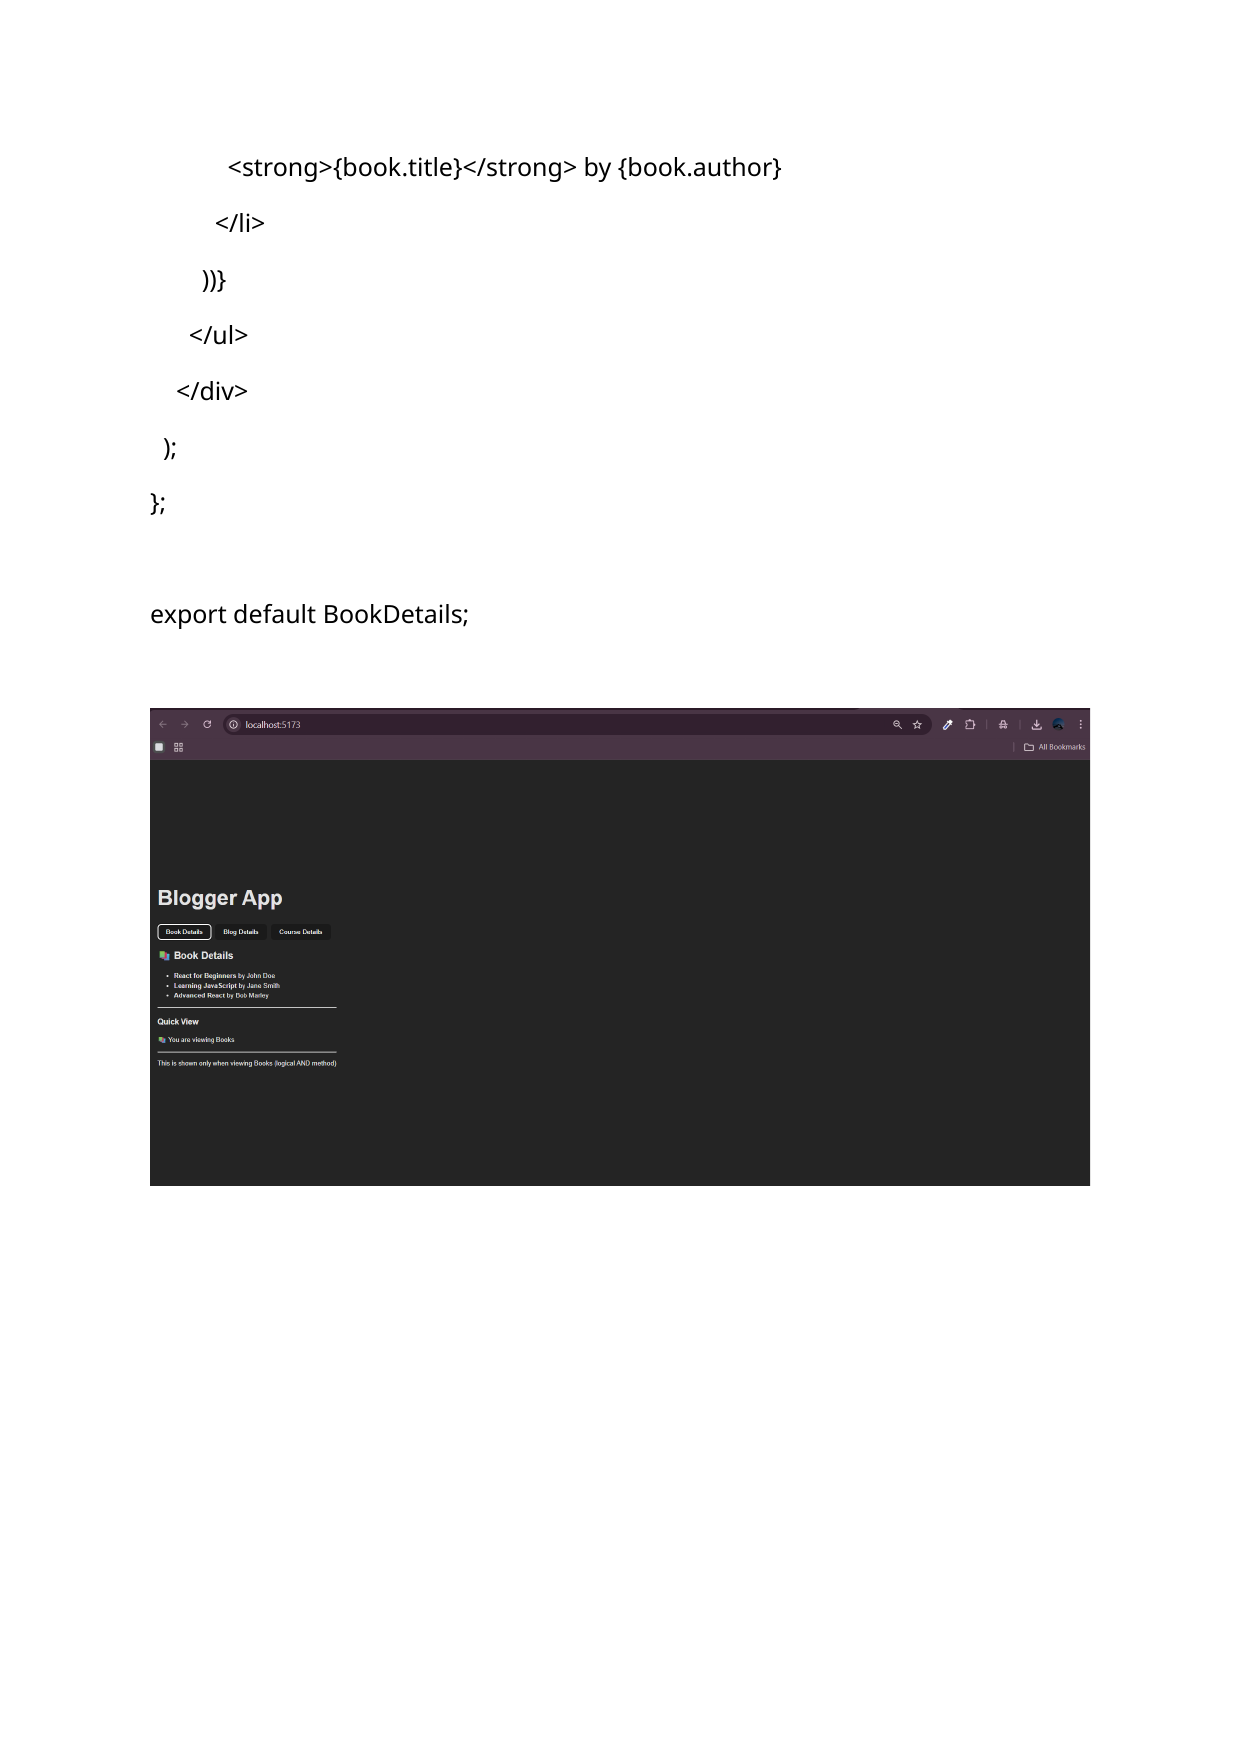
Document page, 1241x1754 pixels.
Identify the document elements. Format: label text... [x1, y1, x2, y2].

picture [150, 708, 1091, 1186]
text </ul> [150, 317, 1090, 352]
text </div> [150, 373, 1090, 407]
text <strong>{book.title}</strong> by {book.author} [150, 150, 1090, 184]
text export default BookDetails; [150, 597, 1090, 631]
text ); [150, 429, 1090, 463]
text </li> [150, 206, 1090, 240]
text }; [150, 485, 1090, 519]
text ))} [150, 262, 1090, 296]
